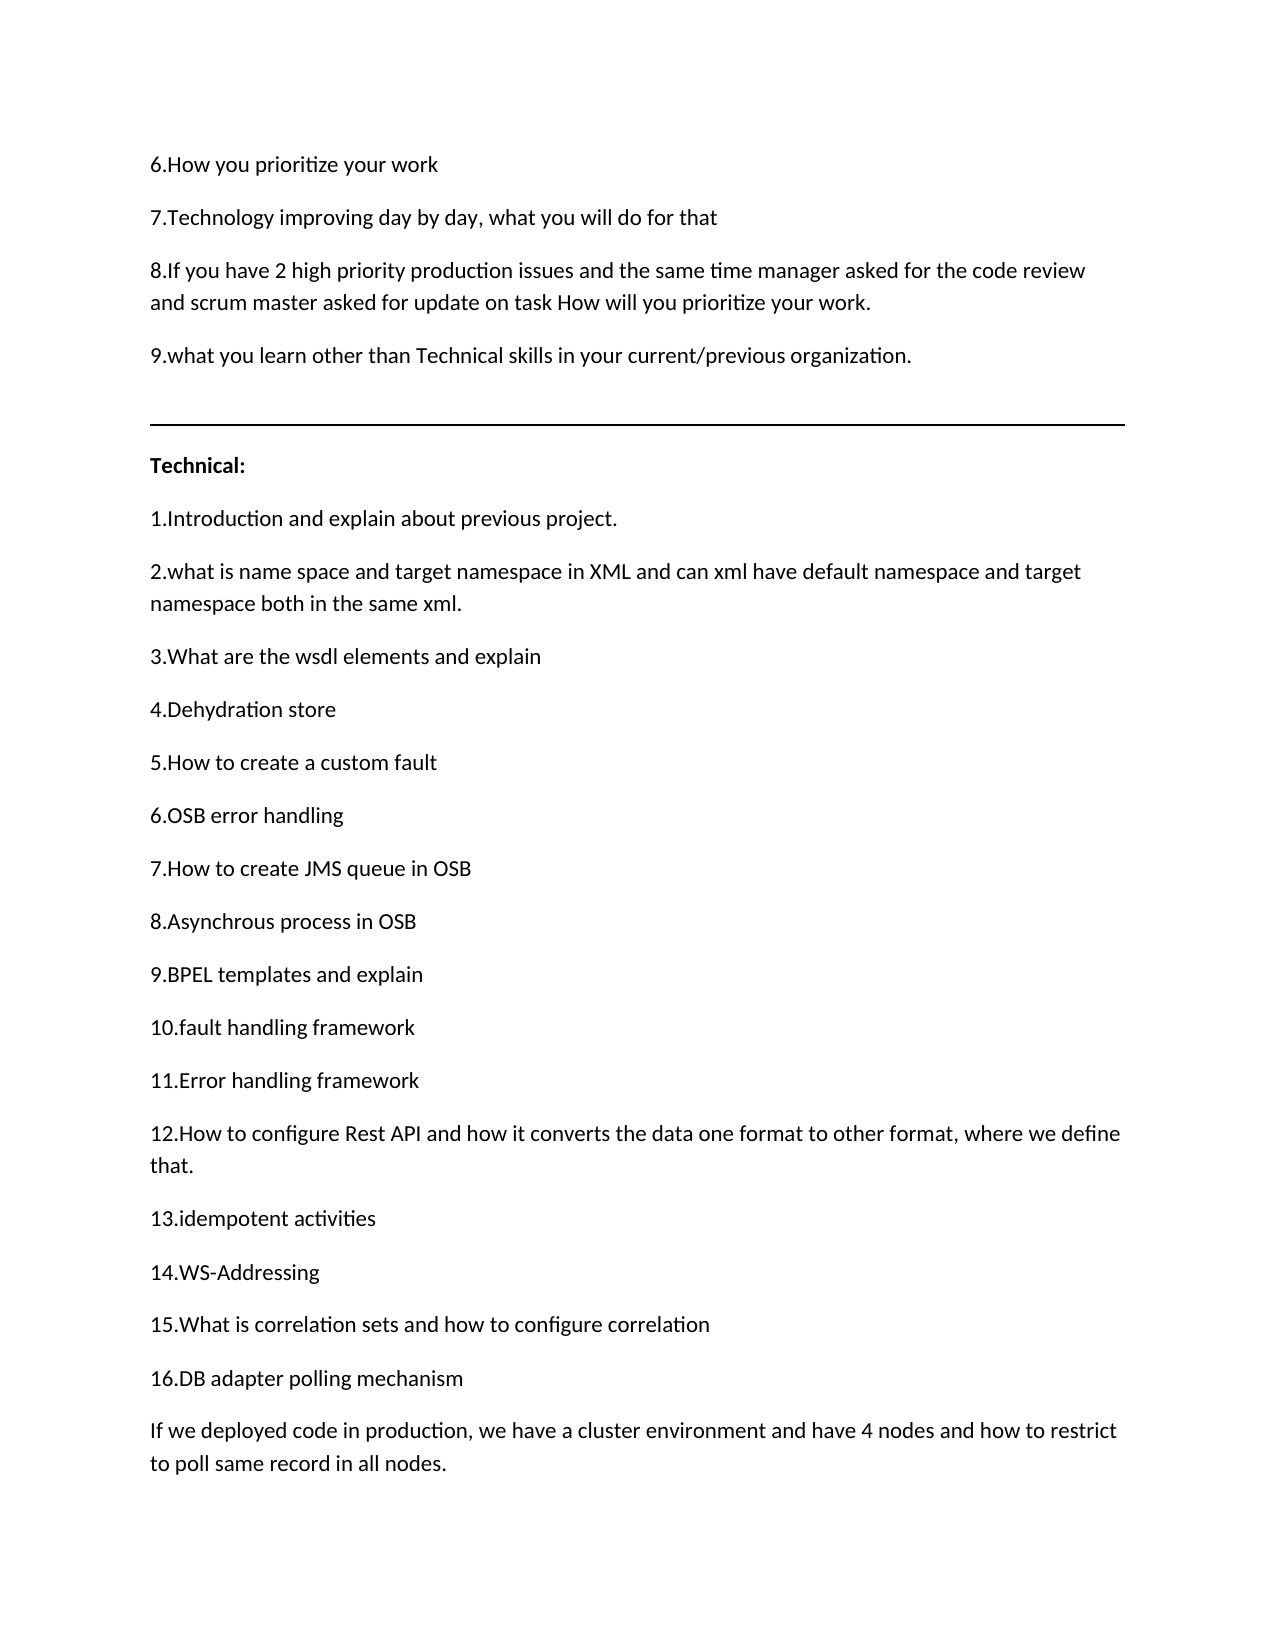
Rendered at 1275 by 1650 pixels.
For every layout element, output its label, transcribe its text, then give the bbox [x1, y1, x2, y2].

text 10.fault handling framework [150, 1013, 1125, 1041]
text 4.Dehydration store [150, 695, 1125, 723]
text 9.BPEL templates and explain [150, 960, 1125, 988]
text 8.Asynchrous process in OSB [150, 907, 1125, 935]
text 7.How to create JMS queue in OSB [150, 854, 1125, 882]
text 1.Introduction and explain about previous project. [150, 504, 1125, 532]
text Technical: [150, 451, 1125, 479]
text 11.Error handling framework [150, 1066, 1125, 1094]
text 13.idempotent activities [150, 1204, 1125, 1233]
text 6.OSB error handling [150, 801, 1125, 829]
text If we deployed code in production, we have a cluster environment and have 4 nodes and how to restrict to poll same record in all nodes. [150, 1417, 1125, 1477]
text 7.Technology improving day by day, what you will do for that [150, 203, 1125, 231]
text 12.How to configure Rest API and how it converts the data one format to other format, where we define that. [150, 1119, 1125, 1179]
text 16.DB adapter polling mechanism [150, 1364, 1125, 1392]
text 5.How to create a custom fault [150, 748, 1125, 776]
text 2.what is name space and target namespace in XML and can xml have default namespace and target namespace both in the same xml. [150, 557, 1125, 617]
text 6.How you prioritize your work [150, 150, 1125, 178]
text 14.WS-Addressing [150, 1258, 1125, 1286]
text 15.What is correlation sets and how to configure correlation [150, 1311, 1125, 1339]
text 8.If you have 2 high priority production issues and the same time manager asked for the code review and scrum master asked for update on task How will you prioritize your work. [150, 256, 1125, 316]
text 3.What are the wsdl elements and explain [150, 642, 1125, 670]
text 9.what you learn other than Technical skills in your current/previous organization. [150, 341, 1125, 369]
